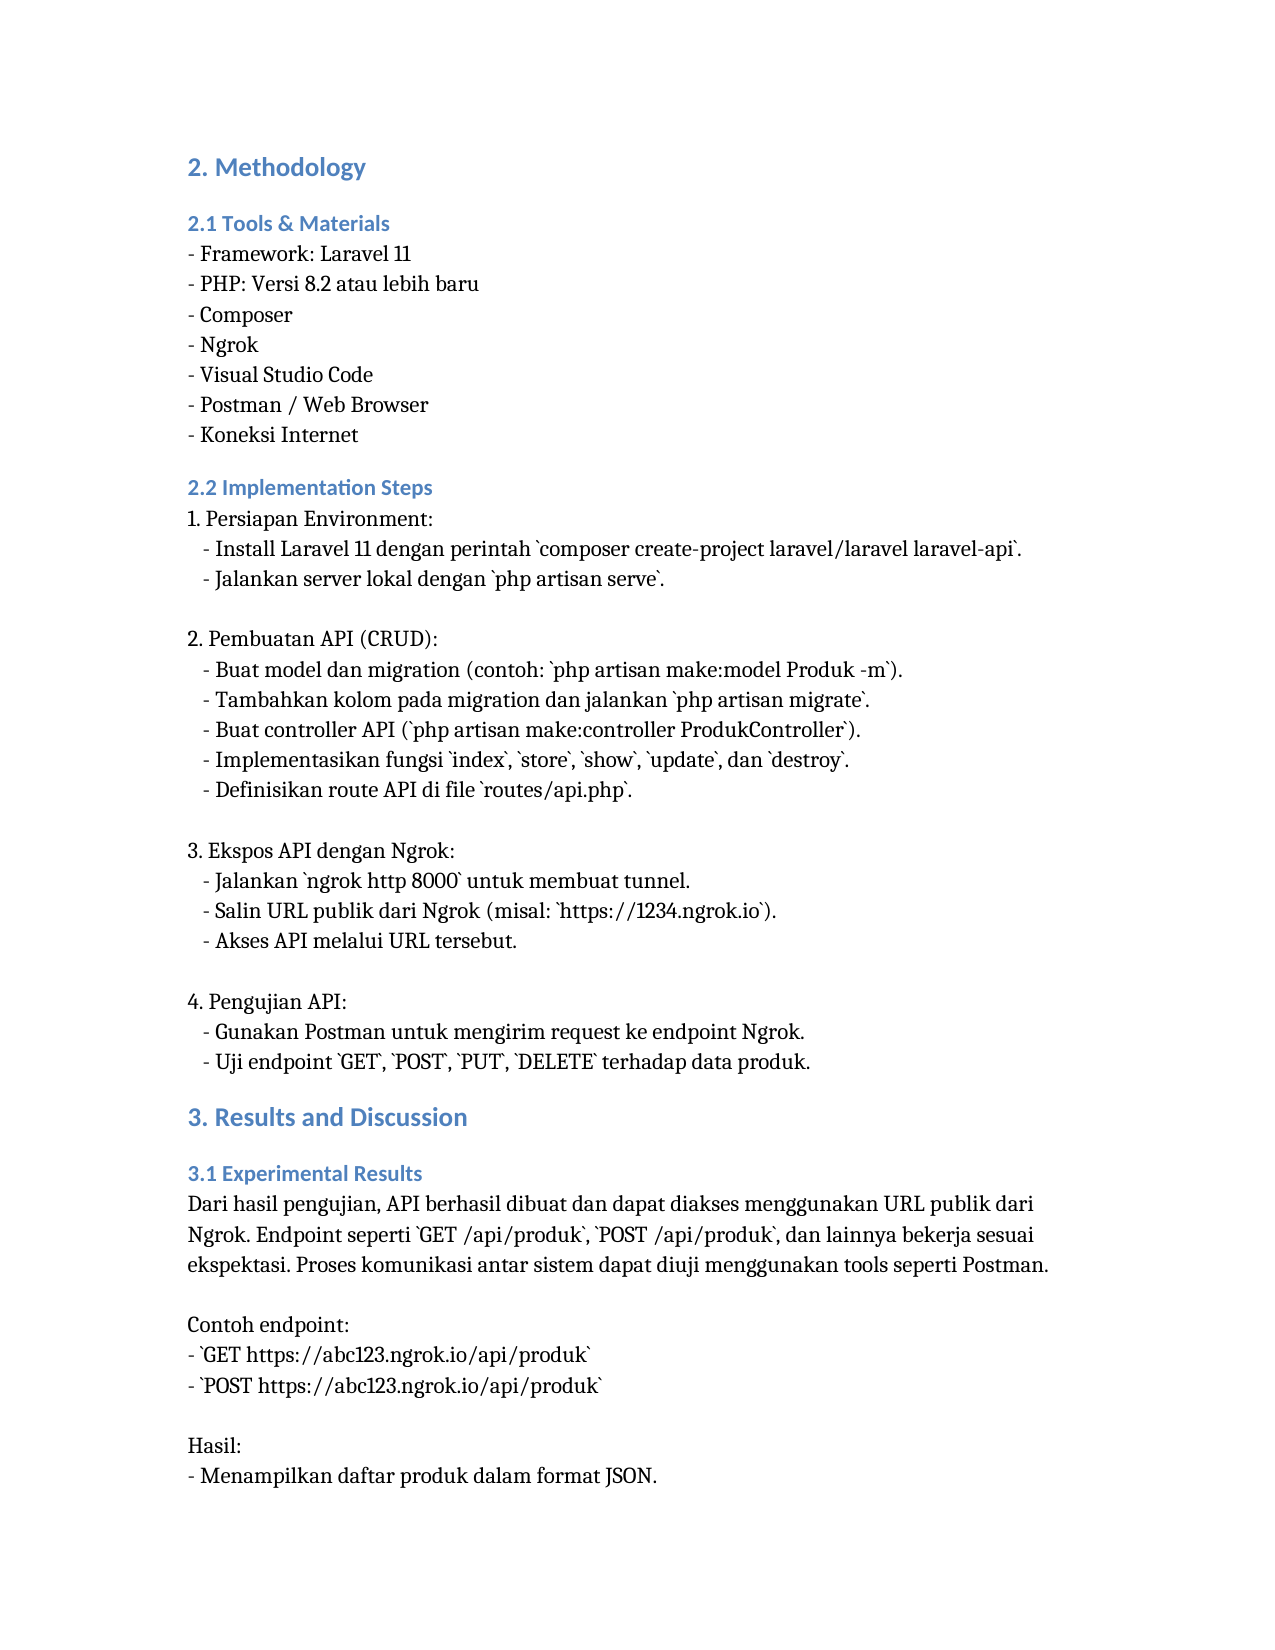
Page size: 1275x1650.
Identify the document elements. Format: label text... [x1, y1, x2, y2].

text - Framework: Laravel 11 - PHP: Versi 8.2 atau lebih baru - Composer - Ngrok - Visual Studio Code - Postman / Web Browser - Koneksi Internet [187, 241, 1087, 448]
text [187, 1191, 1087, 1489]
subtitle 3.1 Experimental Results [187, 1159, 1087, 1187]
text 1. Persiapan Environment: - Install Laravel 11 dengan perintah `composer create-project laravel/laravel laravel-api`. - Jalankan server lokal dengan `php artisan serve`. 2. Pembuatan API (CRUD): - Buat model dan migration (contoh: `php artisan make:model Produk -m`). - Tambahkan kolom pada migration dan jalankan `php artisan migrate`. - Buat controller API (`php artisan make:controller ProdukController`). - Implementasikan fungsi `index`, `store`, `show`, `update`, dan `destroy`. - Definisikan route API di file `routes/api.php`. 3. Ekspos API dengan Ngrok: - Jalankan `ngrok http 8000` untuk membuat tunnel. - Salin URL publik dari Ngrok (misal: `https://1234.ngrok.io`). - Akses API melalui URL tersebut. 4. Pengujian API: - Gunakan Postman untuk mengirim request ke endpoint Ngrok. - Uji endpoint `GET`, `POST`, `PUT`, `DELETE` terhadap data produk. [187, 505, 1087, 1076]
subtitle 3. Results and Discussion [187, 1100, 1087, 1133]
subtitle 2.2 Implementation Steps [187, 473, 1087, 501]
subtitle 2.1 Tools & Materials [187, 209, 1087, 237]
subtitle 2. Methodology [187, 150, 1087, 183]
